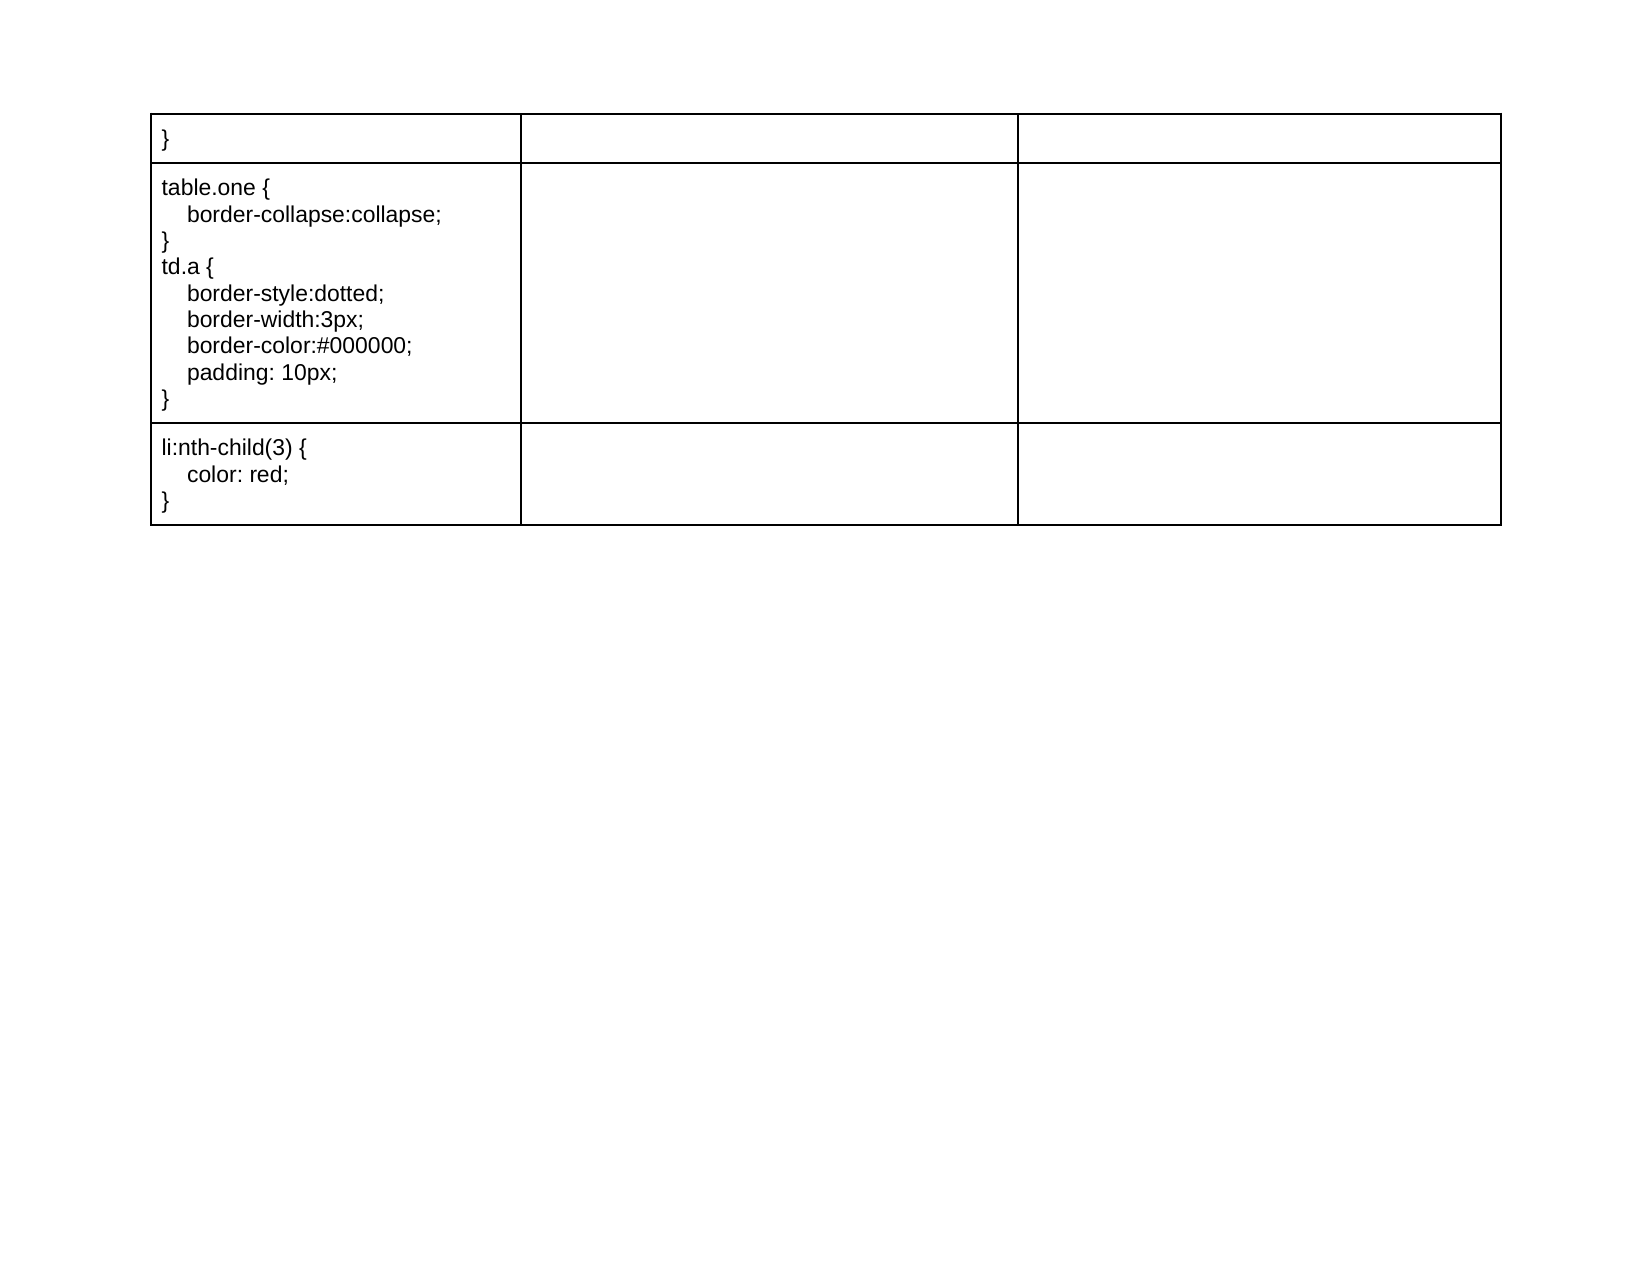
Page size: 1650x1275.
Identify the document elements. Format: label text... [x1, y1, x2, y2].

table_cell [522, 115, 1017, 162]
table_cell [1019, 424, 1500, 524]
table_cell [1019, 115, 1500, 162]
table_cell table.one { border-collapse:collapse; } td.a { border-style:dotted; border-width:3px; border-color:#000000; padding: 10px; } [152, 164, 520, 422]
table_cell [522, 164, 1017, 422]
table_cell li:nth-child(3) { color: red; } [152, 424, 520, 524]
table_cell [1019, 164, 1500, 422]
table_cell [522, 424, 1017, 524]
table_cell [152, 115, 520, 162]
